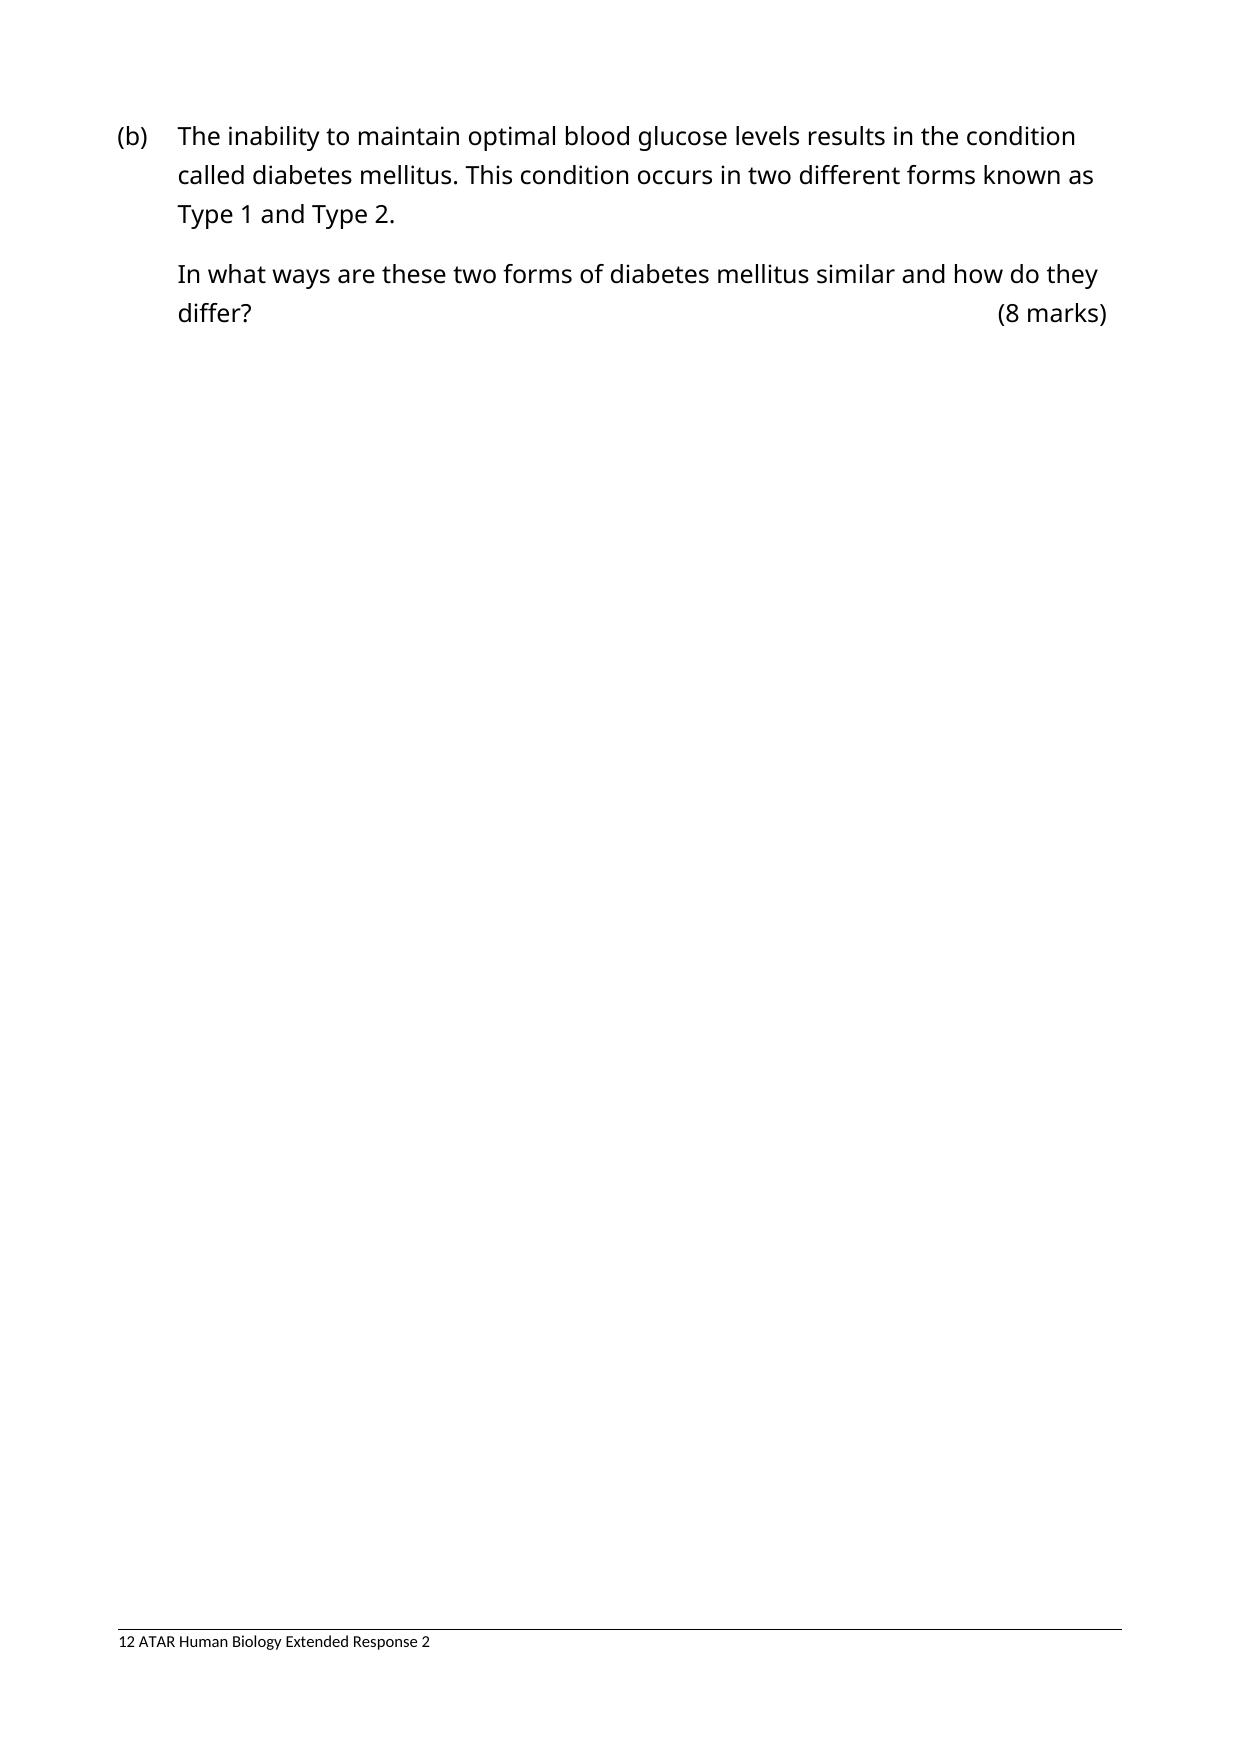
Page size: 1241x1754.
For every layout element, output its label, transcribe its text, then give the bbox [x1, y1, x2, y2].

text In what ways are these two forms of diabetes mellitus similar and how do they differ? (8 marks) [117, 256, 1122, 330]
text (b) The inability to maintain optimal blood glucose levels results in the condition called diabetes mellitus. This condition occurs in two different forms known as Type 1 and Type 2. [117, 118, 1122, 231]
